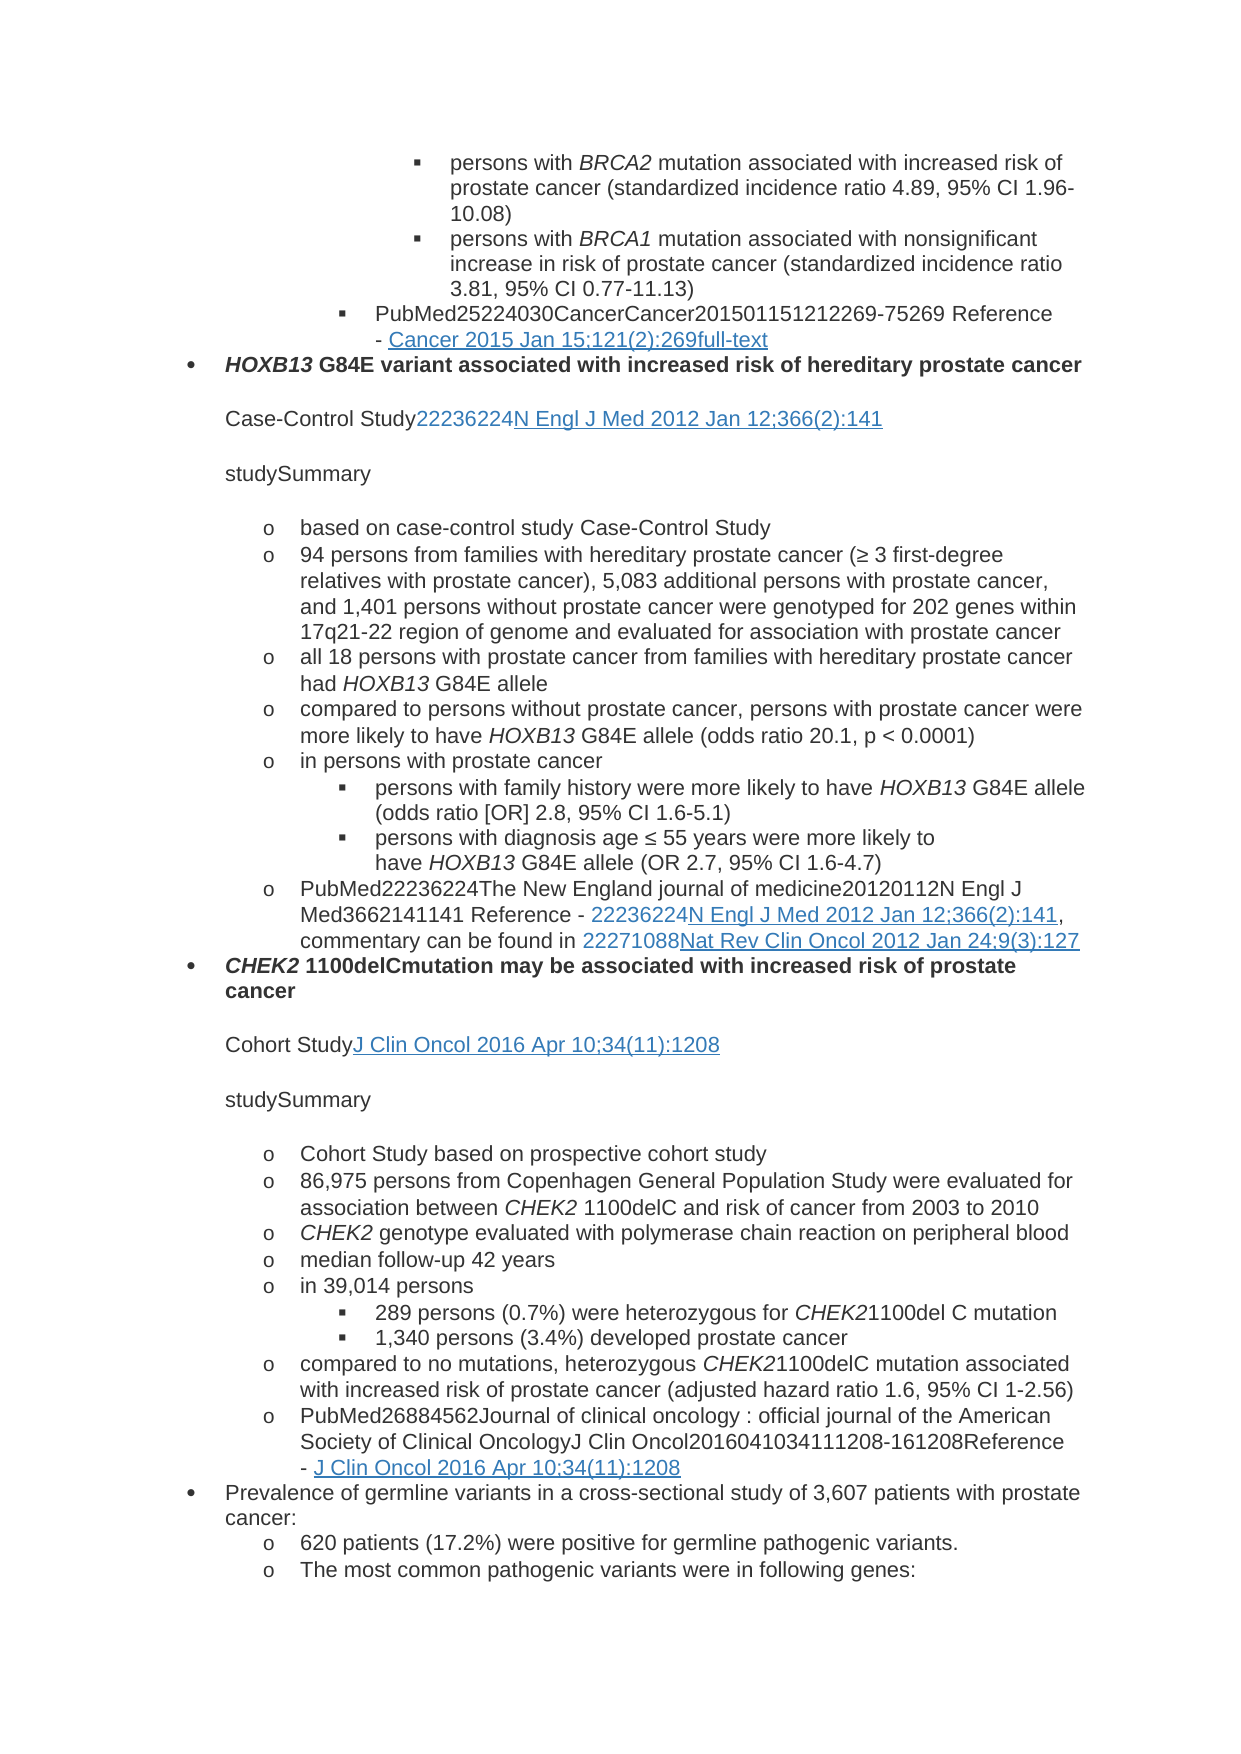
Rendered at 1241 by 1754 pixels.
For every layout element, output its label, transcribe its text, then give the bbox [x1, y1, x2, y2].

list The most common pathogenic variants were in following genes: [262, 1557, 1090, 1584]
text Case-Control Study22236224N Engl J Med 2012 Jan 12;366(2):141 [225, 406, 1090, 431]
list PubMed22236224The New England journal of medicine20120112N Engl J Med3662141141 Reference - 22236224N Engl J Med 2012 Jan 12;366(2):141, commentary can be found in 22271088Nat Rev Clin Oncol 2012 Jan 24;9(3):127 [262, 876, 1090, 953]
list median follow-up 42 years [262, 1247, 1090, 1273]
list CHEK2 genotype evaluated with polymerase chain reaction on peripheral blood [262, 1220, 1090, 1247]
list 86,975 persons from Copenhagen General Population Study were evaluated for association between CHEK2 1100delC and risk of cancer from 2003 to 2010 [262, 1168, 1090, 1220]
text studySummary [225, 460, 1090, 486]
list 289 persons (0.7%) were heterozygous for CHEK21100del C mutation [337, 1300, 1090, 1325]
list 1,340 persons (3.4%) developed prostate cancer [337, 1325, 1090, 1351]
list all 18 persons with prostate cancer from families with hereditary prostate cancer had HOXB13 G84E allele [262, 644, 1090, 696]
list PubMed25224030CancerCancer201501151212269-75269 Reference - Cancer 2015 Jan 15;121(2):269full-text [337, 301, 1090, 352]
list Prevalence of germline variants in a cross-sectional study of 3,607 patients with prostate cancer: [187, 1480, 1090, 1530]
list HOXB13 G84E variant associated with increased risk of hereditary prostate cancer [187, 352, 1090, 377]
list persons with BRCA1 mutation associated with nonsignificant increase in risk of prostate cancer (standardized incidence ratio 3.81, 95% CI 0.77-11.13) [412, 226, 1090, 301]
list compared to persons without prostate cancer, persons with prostate cancer were more likely to have HOXB13 G84E allele (odds ratio 20.1, p < 0.0001) [262, 696, 1090, 748]
text studySummary [225, 1087, 1090, 1112]
list persons with diagnosis age ≤ 55 years were more likely to have HOXB13 G84E allele (OR 2.7, 95% CI 1.6-4.7) [337, 825, 1090, 876]
list 94 persons from families with hereditary prostate cancer (≥ 3 first-degree relatives with prostate cancer), 5,083 additional persons with prostate cancer, and 1,401 persons without prostate cancer were genotyped for 202 genes within 17q21-22 region of genome and evaluated for association with prostate cancer [262, 542, 1090, 644]
list PubMed26884562Journal of clinical oncology : official journal of the American Society of Clinical OncologyJ Clin Oncol2016041034111208-161208Reference - J Clin Oncol 2016 Apr 10;34(11):1208 [262, 1402, 1090, 1480]
list Cohort Study based on prospective cohort study [262, 1141, 1090, 1168]
list 620 patients (17.2%) were positive for germline pathogenic variants. [262, 1530, 1090, 1557]
text Cohort StudyJ Clin Oncol 2016 Apr 10;34(11):1208 [225, 1032, 1090, 1057]
list based on case-control study Case-Control Study [262, 515, 1090, 542]
list in 39,014 persons [262, 1273, 1090, 1300]
list compared to no mutations, heterozygous CHEK21100delC mutation associated with increased risk of prostate cancer (adjusted hazard ratio 1.6, 95% CI 1-2.56) [262, 1351, 1090, 1402]
list persons with family history were more likely to have HOXB13 G84E allele (odds ratio [OR] 2.8, 95% CI 1.6-5.1) [337, 775, 1090, 825]
list CHEK2 1100delCmutation may be associated with increased risk of prostate cancer [187, 953, 1090, 1003]
list persons with BRCA2 mutation associated with increased risk of prostate cancer (standardized incidence ratio 4.89, 95% CI 1.96-10.08) [412, 150, 1090, 226]
list in persons with prostate cancer [262, 748, 1090, 775]
